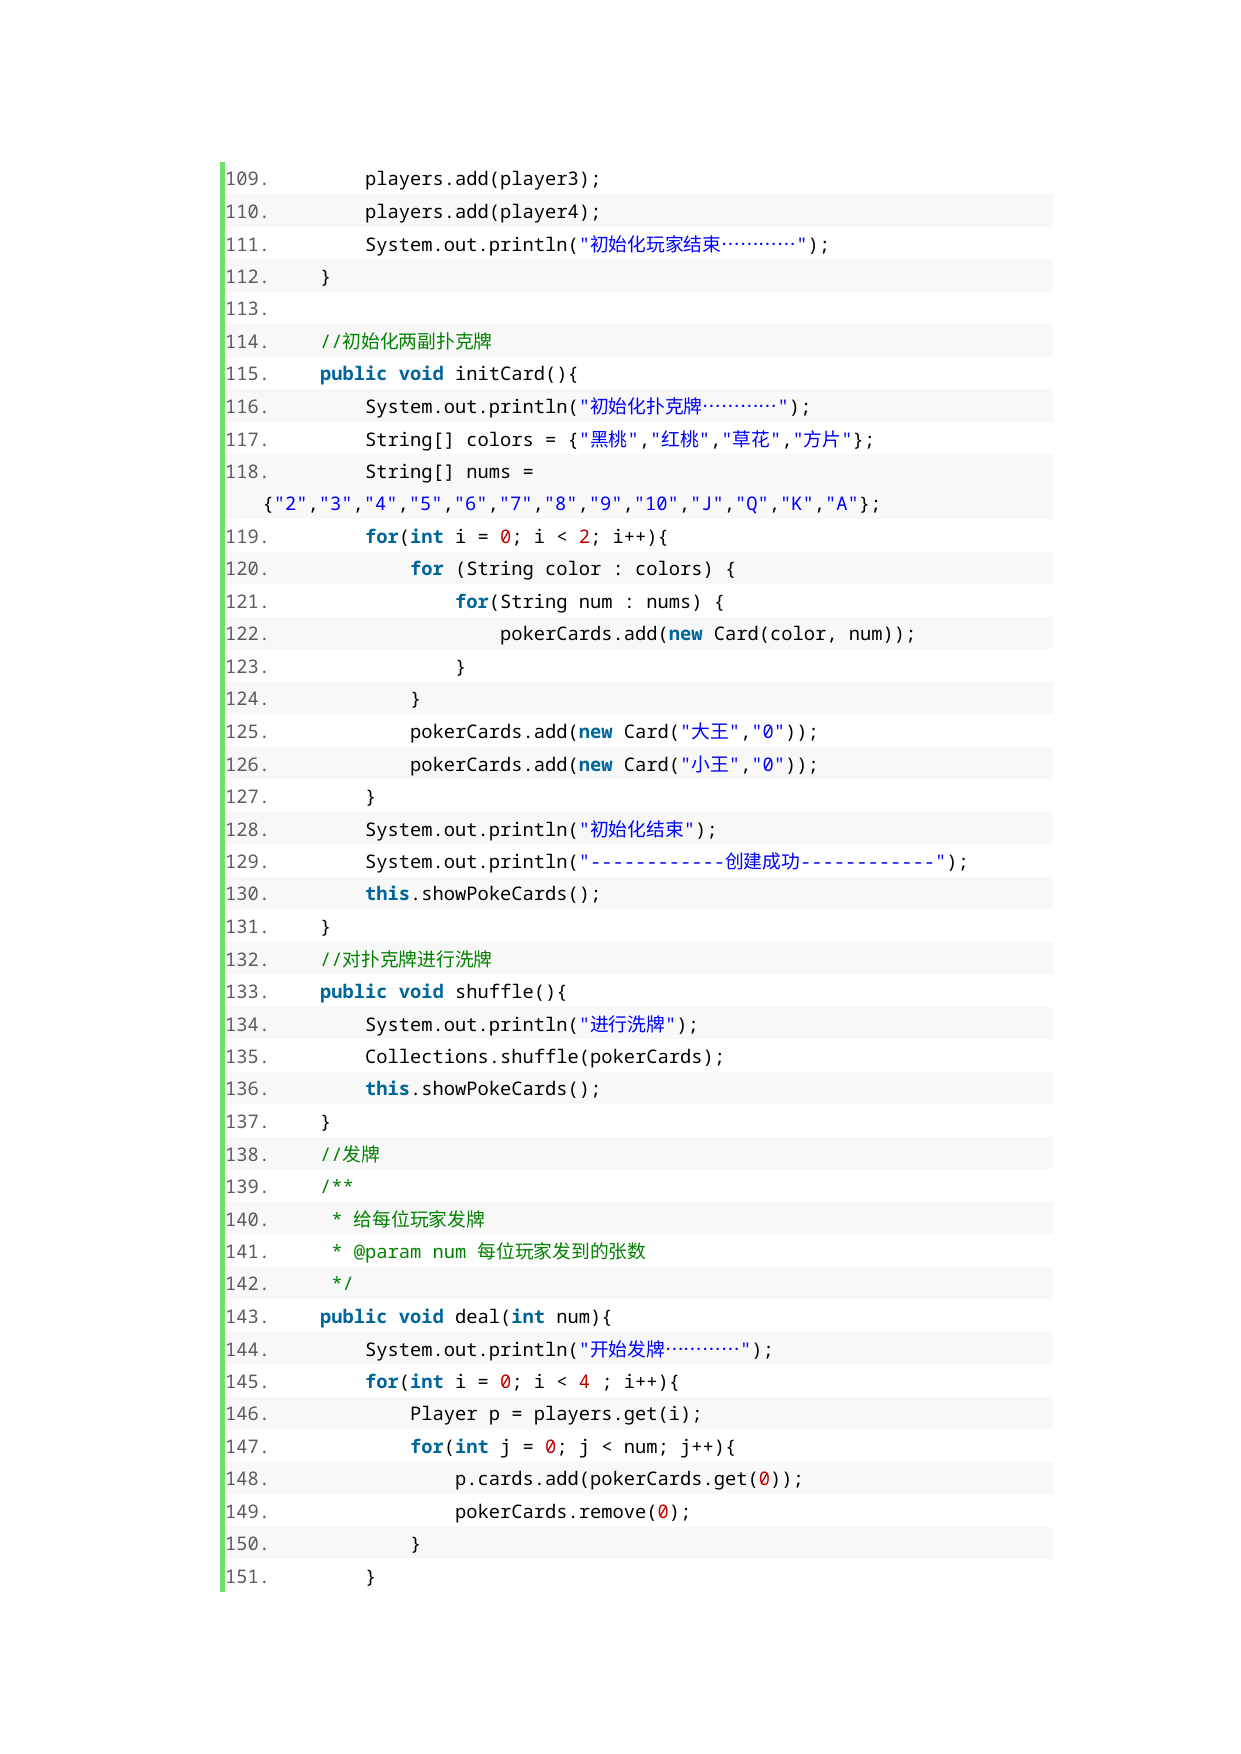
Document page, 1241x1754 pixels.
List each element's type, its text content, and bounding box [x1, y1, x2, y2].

list for(int j = 0; j < num; j++){ [225, 1429, 1053, 1462]
list for(int i = 0; i < 4 ; i++){ [225, 1364, 1053, 1397]
list p.cards.add(pokerCards.get(0)); [225, 1462, 1053, 1494]
list players.add(player3); [225, 162, 1053, 194]
list * @param num 每位玩家发到的张数 [225, 1234, 1053, 1267]
list String[] colors = {"黑桃","红桃","草花","方片"}; [225, 422, 1053, 454]
list System.out.println("------------创建成功------------"); [225, 844, 1053, 877]
list String[] nums = {"2","3","4","5","6","7","8","9","10","J","Q","K","A"}; [225, 454, 1053, 519]
list } [225, 1527, 1053, 1559]
list System.out.println("初始化结束"); [225, 812, 1053, 844]
list public void initCard(){ [225, 357, 1053, 389]
list players.add(player4); [225, 194, 1053, 227]
list } [225, 1104, 1053, 1137]
list for(int i = 0; i < 2; i++){ [225, 519, 1053, 552]
list * 给每位玩家发牌 [225, 1202, 1053, 1234]
list public void deal(int num){ [225, 1299, 1053, 1332]
list pokerCards.add(new Card("大王","0")); [225, 714, 1053, 747]
list } [225, 682, 1053, 714]
list Player p = players.get(i); [225, 1397, 1053, 1429]
list for (String color : colors) { [225, 552, 1053, 584]
list //对扑克牌进行洗牌 [225, 942, 1053, 974]
list } [225, 1559, 1053, 1592]
list Collections.shuffle(pokerCards); [225, 1039, 1053, 1072]
list } [225, 649, 1053, 682]
list pokerCards.add(new Card(color, num)); [225, 617, 1053, 649]
list System.out.println("初始化扑克牌…………"); [225, 389, 1053, 422]
list System.out.println("进行洗牌"); [225, 1007, 1053, 1039]
list pokerCards.add(new Card("小王","0")); [225, 747, 1053, 779]
list this.showPokeCards(); [225, 877, 1053, 909]
list //发牌 [225, 1137, 1053, 1169]
list } [225, 909, 1053, 942]
list } [225, 779, 1053, 812]
list this.showPokeCards(); [225, 1072, 1053, 1104]
list System.out.println("初始化玩家结束…………"); [225, 227, 1053, 259]
list public void shuffle(){ [225, 974, 1053, 1007]
list } [225, 259, 1053, 292]
list //初始化两副扑克牌 [225, 324, 1053, 357]
list System.out.println("开始发牌…………"); [225, 1332, 1053, 1364]
list */ [225, 1267, 1053, 1299]
list /** [225, 1169, 1053, 1202]
list pokerCards.remove(0); [225, 1494, 1053, 1527]
list for(String num : nums) { [225, 584, 1053, 617]
